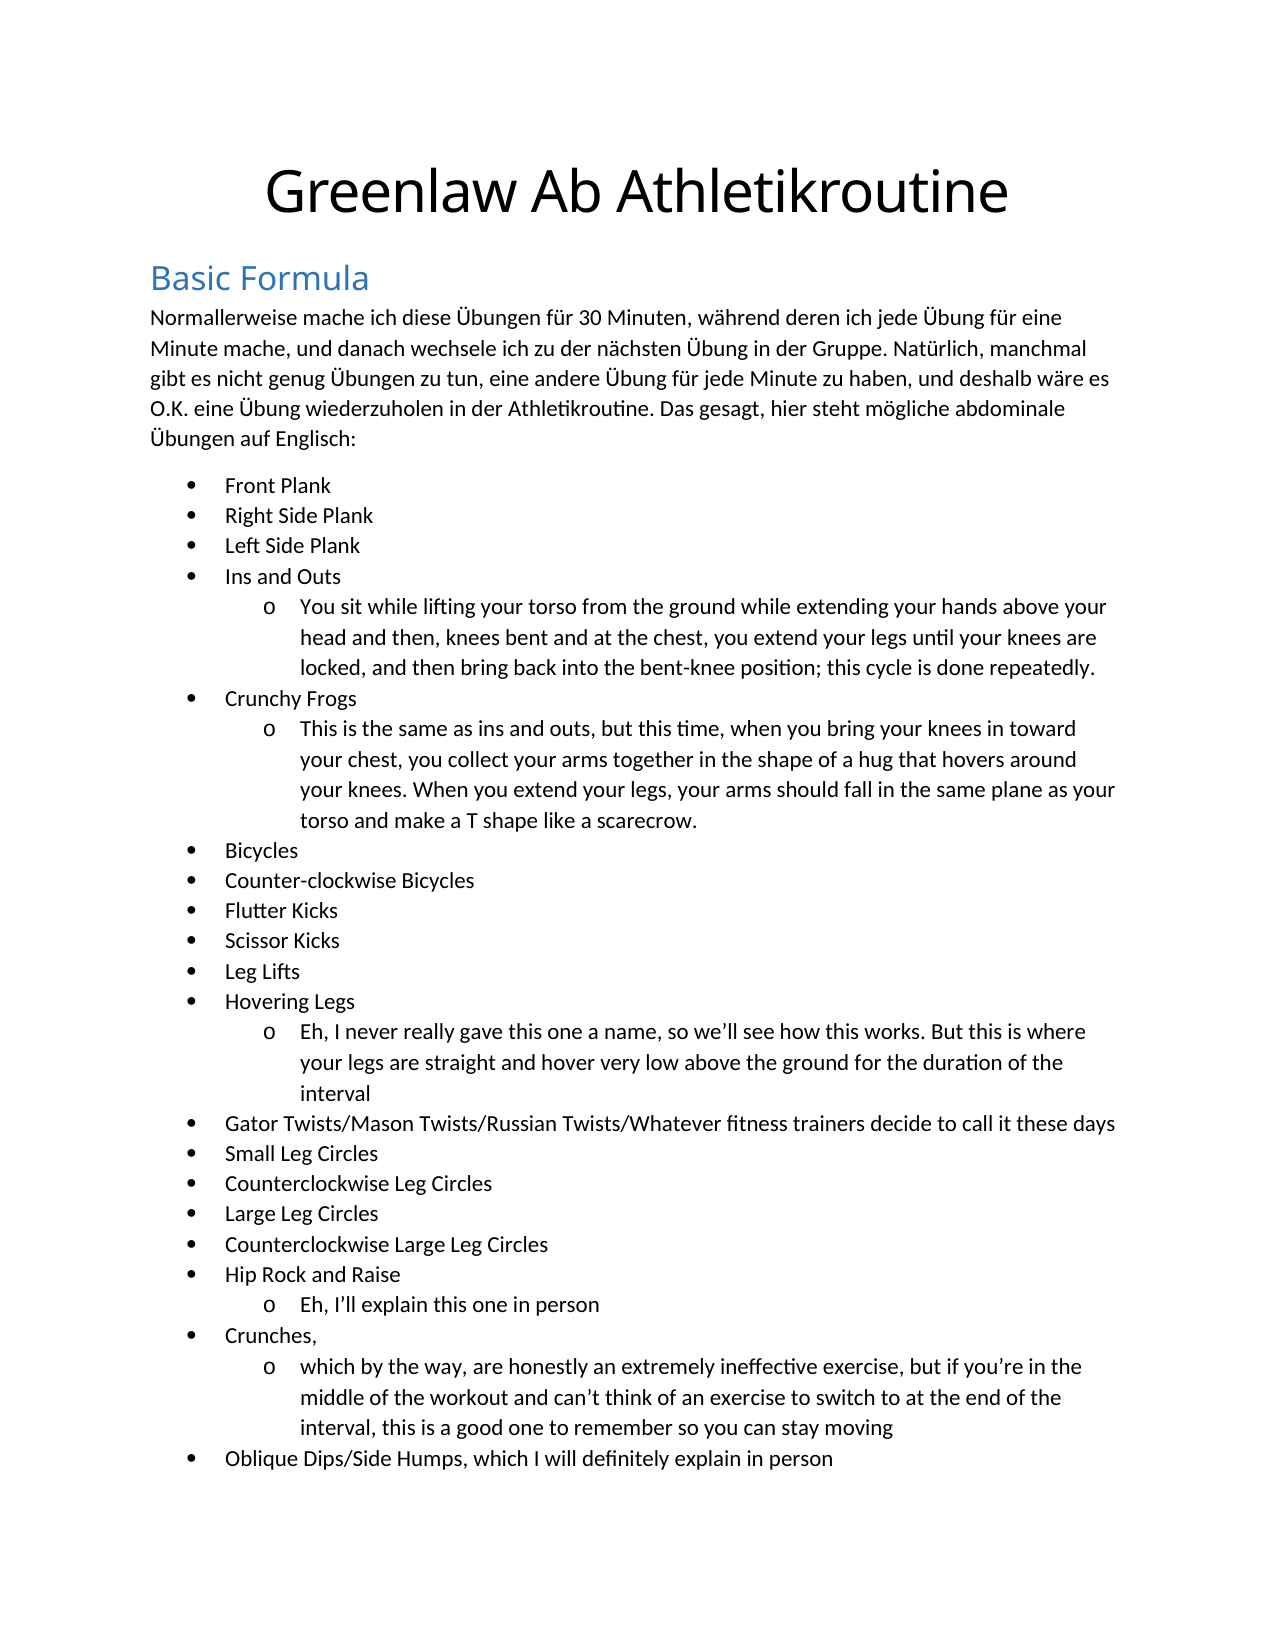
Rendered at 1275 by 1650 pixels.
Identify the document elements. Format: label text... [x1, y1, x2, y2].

list This is the same as ins and outs, but this time, when you bring your knees in toward your chest, you collect your arms together in the shape of a hug that hovers around your knees. When you extend your legs, your arms should fall in the same plane as your torso and make a T shape like a scarecrow. [262, 714, 1125, 834]
list Oblique Dips/Side Humps, which I will definitely explain in person [187, 1444, 1125, 1472]
list Ins and Outs [187, 562, 1125, 590]
title Greenlaw Ab Athletikroutine [150, 150, 1125, 229]
list Scissor Kicks [187, 927, 1125, 954]
list You sit while lifting your torso from the ground while extending your hands above your head and then, knees bent and at the chest, you extend your legs until your knees are locked, and then bring back into the bent-knee position; this cycle is done repeatedly. [262, 592, 1125, 682]
list Counterclockwise Leg Circles [187, 1169, 1125, 1197]
list Crunchy Frogs [187, 684, 1125, 712]
list Front Plank [187, 471, 1125, 499]
list Right Side Plank [187, 501, 1125, 529]
list Counter-clockwise Bicycles [187, 866, 1125, 894]
list Hip Rock and Raise [187, 1260, 1125, 1288]
list Counterclockwise Large Leg Circles [187, 1230, 1125, 1258]
list Hovering Legs [187, 987, 1125, 1015]
list Small Leg Circles [187, 1139, 1125, 1167]
list Leg Lifts [187, 957, 1125, 985]
text Normallerweise mache ich diese Übungen für 30 Minuten, während deren ich jede Übung für eine Minute mache, und danach wechsele ich zu der nächsten Übung in der Gruppe. Natürlich, manchmal gibt es nicht genug Übungen zu tun, eine andere Übung für jede Minute zu haben, und deshalb wäre es O.K. eine Übung wiederzuholen in der Athletikroutine. Das gesagt, hier steht mögliche abdominale Übungen auf Englisch: [150, 303, 1125, 452]
list Crunches, [187, 1322, 1125, 1350]
list Left Side Plank [187, 532, 1125, 559]
list which by the way, are honestly an extremely ineffective exercise, but if you’re in the middle of the workout and can’t think of an exercise to switch to at the end of the interval, this is a good one to remember so you can stay moving [262, 1352, 1125, 1441]
list Eh, I’ll explain this one in person [262, 1290, 1125, 1319]
list Large Leg Circles [187, 1199, 1125, 1228]
list Gator Twists/Mason Twists/Russian Twists/Whatever fitness trainers decide to call it these days [187, 1109, 1125, 1137]
list Bicycles [187, 836, 1125, 864]
list Eh, I never really gave this one a name, so we’ll see how this works. But this is where your legs are straight and hover very low above the ground for the duration of the interval [262, 1017, 1125, 1107]
subtitle Basic Formula [150, 254, 1125, 300]
list Flutter Kicks [187, 896, 1125, 924]
